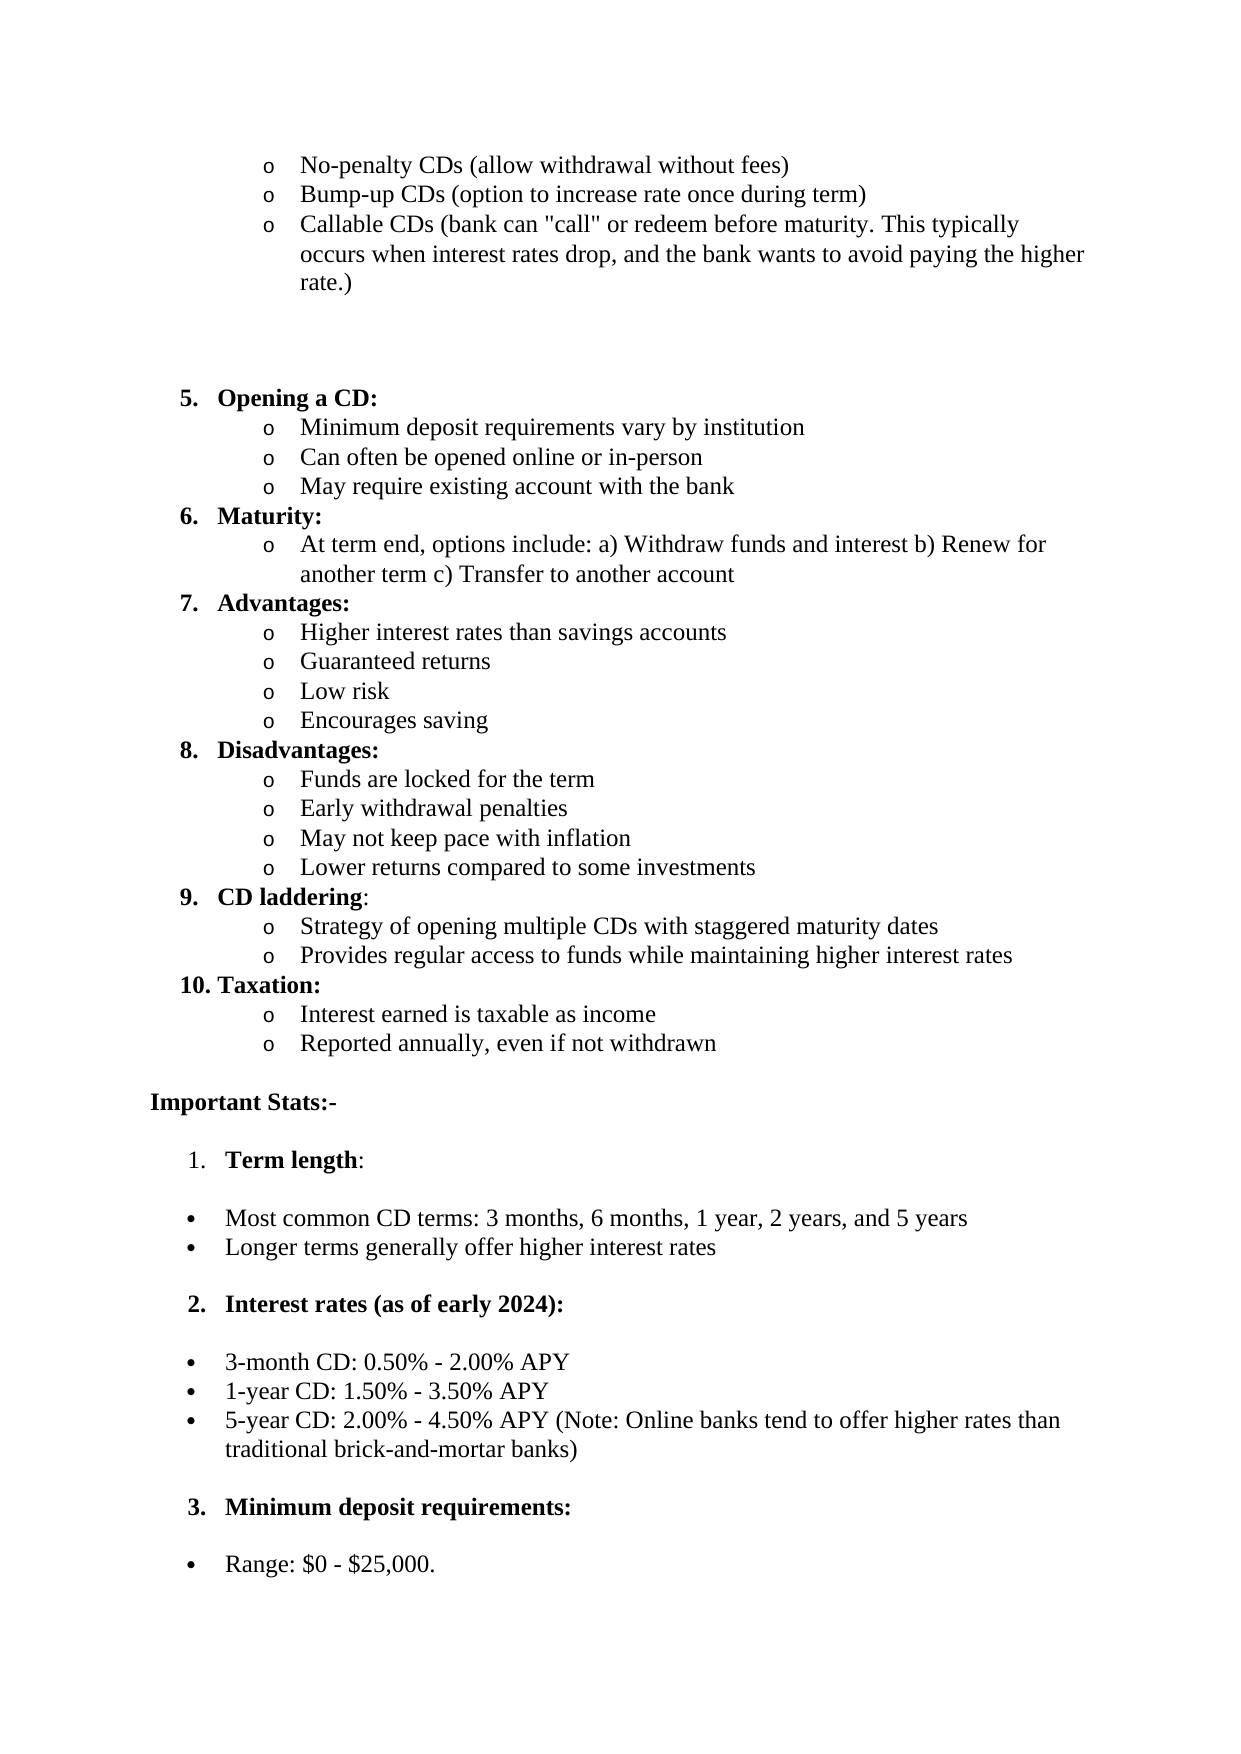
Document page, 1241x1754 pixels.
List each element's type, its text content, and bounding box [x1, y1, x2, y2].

list May not keep pace with inflation [262, 823, 1090, 852]
list Strategy of opening multiple CDs with staggered maturity dates [262, 911, 1090, 940]
list Maturity: [179, 501, 1090, 529]
list Advantages: [179, 588, 1090, 617]
list Encourages saving [262, 705, 1090, 735]
list Longer terms generally offer higher interest rates [187, 1232, 1090, 1260]
list May require existing account with the bank [262, 471, 1090, 501]
list Bump-up CDs (option to increase rate once during term) [262, 179, 1090, 209]
list Minimum deposit requirements: [187, 1492, 1090, 1520]
list Term length: [187, 1145, 1090, 1174]
list No-penalty CDs (allow withdrawal without fees) [262, 150, 1090, 179]
list Low risk [262, 676, 1090, 705]
list Minimum deposit requirements vary by institution [262, 412, 1090, 442]
list Higher interest rates than savings accounts [262, 617, 1090, 646]
text Important Stats:- [150, 1087, 1090, 1116]
list Range: $0 - $25,000. [187, 1549, 1090, 1578]
list Disadvantages: [179, 735, 1090, 764]
list Funds are locked for the term [262, 764, 1090, 793]
list Provides regular access to funds while maintaining higher interest rates [262, 940, 1090, 970]
list Guaranteed returns [262, 646, 1090, 676]
list Interest earned is taxable as income [262, 999, 1090, 1028]
list 3-month CD: 0.50% - 2.00% APY [187, 1347, 1090, 1376]
list Interest rates (as of early 2024): [187, 1289, 1090, 1318]
list Can often be opened online or in-person [262, 442, 1090, 471]
list Opening a CD: [179, 383, 1090, 412]
list Early withdrawal penalties [262, 793, 1090, 823]
list Taxation: [179, 970, 1090, 999]
list Reported annually, even if not withdrawn [262, 1028, 1090, 1058]
list At term end, options include: a) Withdraw funds and interest b) Renew for another term c) Transfer to another account [262, 529, 1090, 588]
list 1-year CD: 1.50% - 3.50% APY [187, 1376, 1090, 1405]
list Lower returns compared to some investments [262, 852, 1090, 882]
list CD laddering: [179, 882, 1090, 911]
list Callable CDs (bank can "call" or redeem before maturity. This typically occurs when interest rates drop, and the bank wants to avoid paying the higher rate.) [262, 209, 1090, 296]
list 5-year CD: 2.00% - 4.50% APY (Note: Online banks tend to offer higher rates than traditional brick-and-mortar banks) [187, 1405, 1090, 1462]
list Most common CD terms: 3 months, 6 months, 1 year, 2 years, and 5 years [187, 1203, 1090, 1232]
